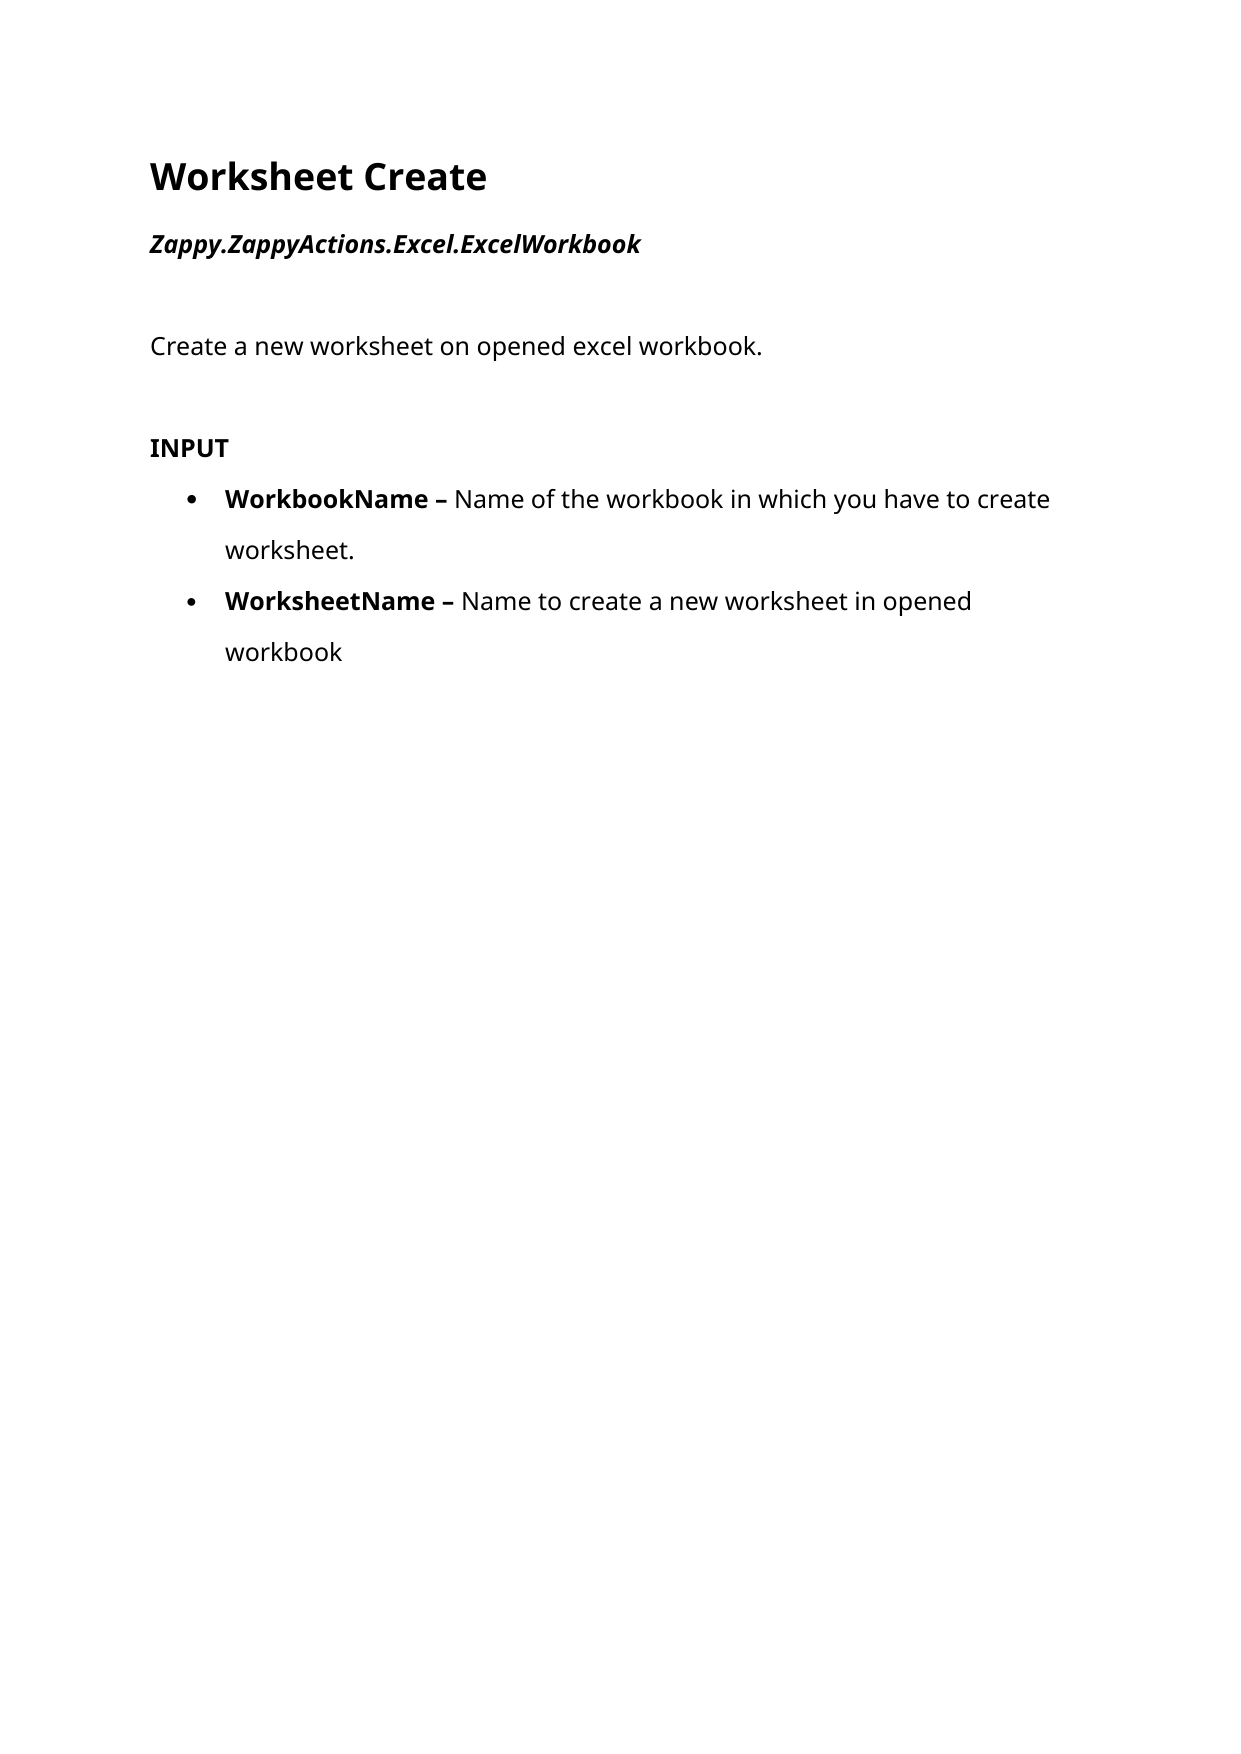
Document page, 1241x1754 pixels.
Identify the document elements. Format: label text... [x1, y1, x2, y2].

list WorksheetName – Name to create a new worksheet in opened workbook [187, 584, 1090, 762]
text INPUT [150, 380, 1090, 465]
text Create a new worksheet on opened excel workbook. [150, 278, 1090, 363]
text Zappy.ZappyActions.Excel.ExcelWorkbook [150, 227, 1090, 261]
text Worksheet Create [150, 150, 1090, 201]
list WorkbookName – Name of the workbook in which you have to create worksheet. [187, 482, 1090, 567]
